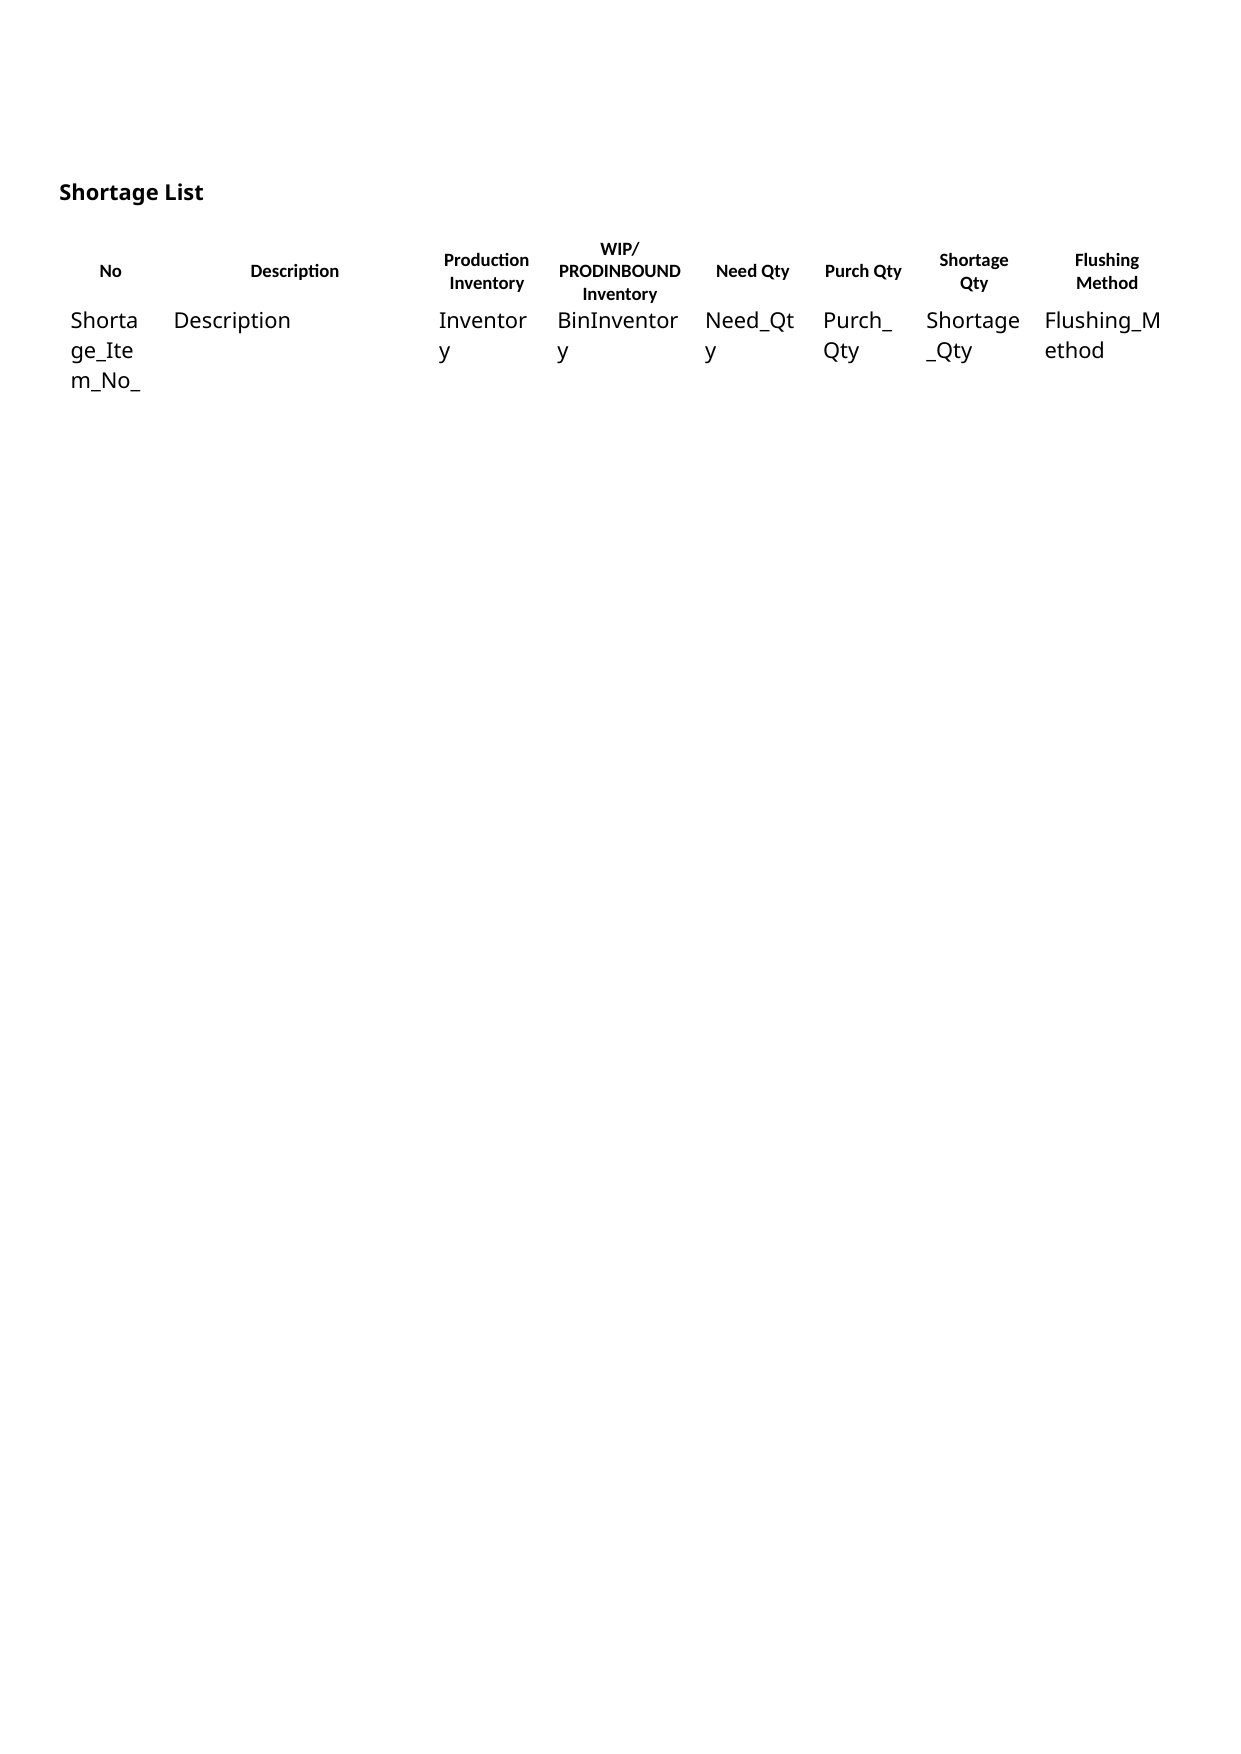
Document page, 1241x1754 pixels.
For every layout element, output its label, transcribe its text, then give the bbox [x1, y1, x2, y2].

table_header Flushing Method [1033, 237, 1181, 306]
table_header No [59, 237, 162, 306]
table_header Production Inventory [428, 237, 546, 306]
table_header Description [162, 237, 428, 306]
text Shortage List [59, 177, 1181, 207]
table_header WIP/PRODINBOUND Inventory [546, 237, 693, 306]
table_header Purch Qty [812, 237, 915, 306]
table_header Need Qty [694, 237, 812, 306]
table_header Shortage Qty [915, 237, 1033, 306]
